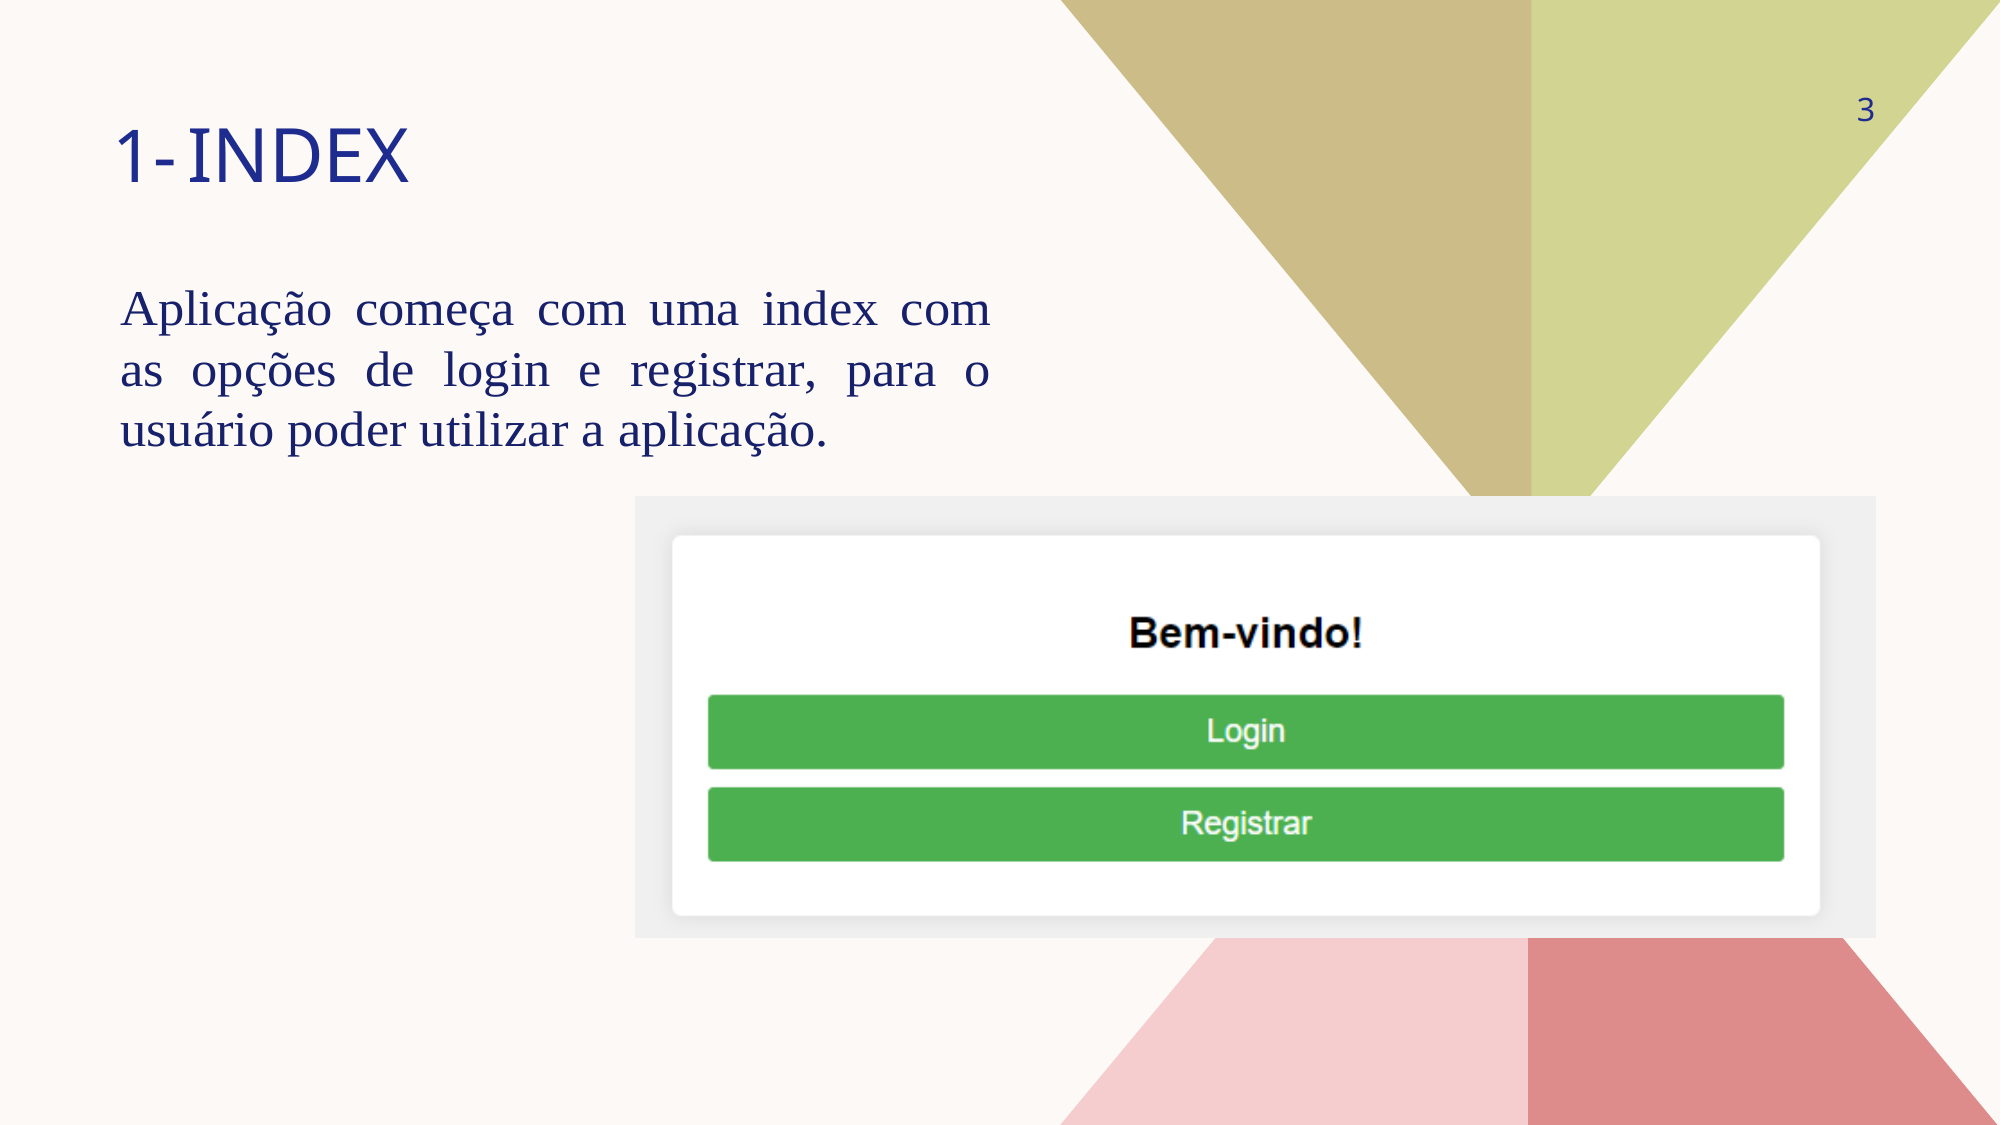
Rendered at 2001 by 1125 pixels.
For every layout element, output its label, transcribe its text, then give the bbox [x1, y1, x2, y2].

text Aplicação começa com uma index com as opções de login e registrar, para o usuário poder utilizar a aplicação. [120, 279, 991, 457]
subtitle INDEX 3 [112, 87, 2000, 204]
picture [635, 496, 1876, 938]
